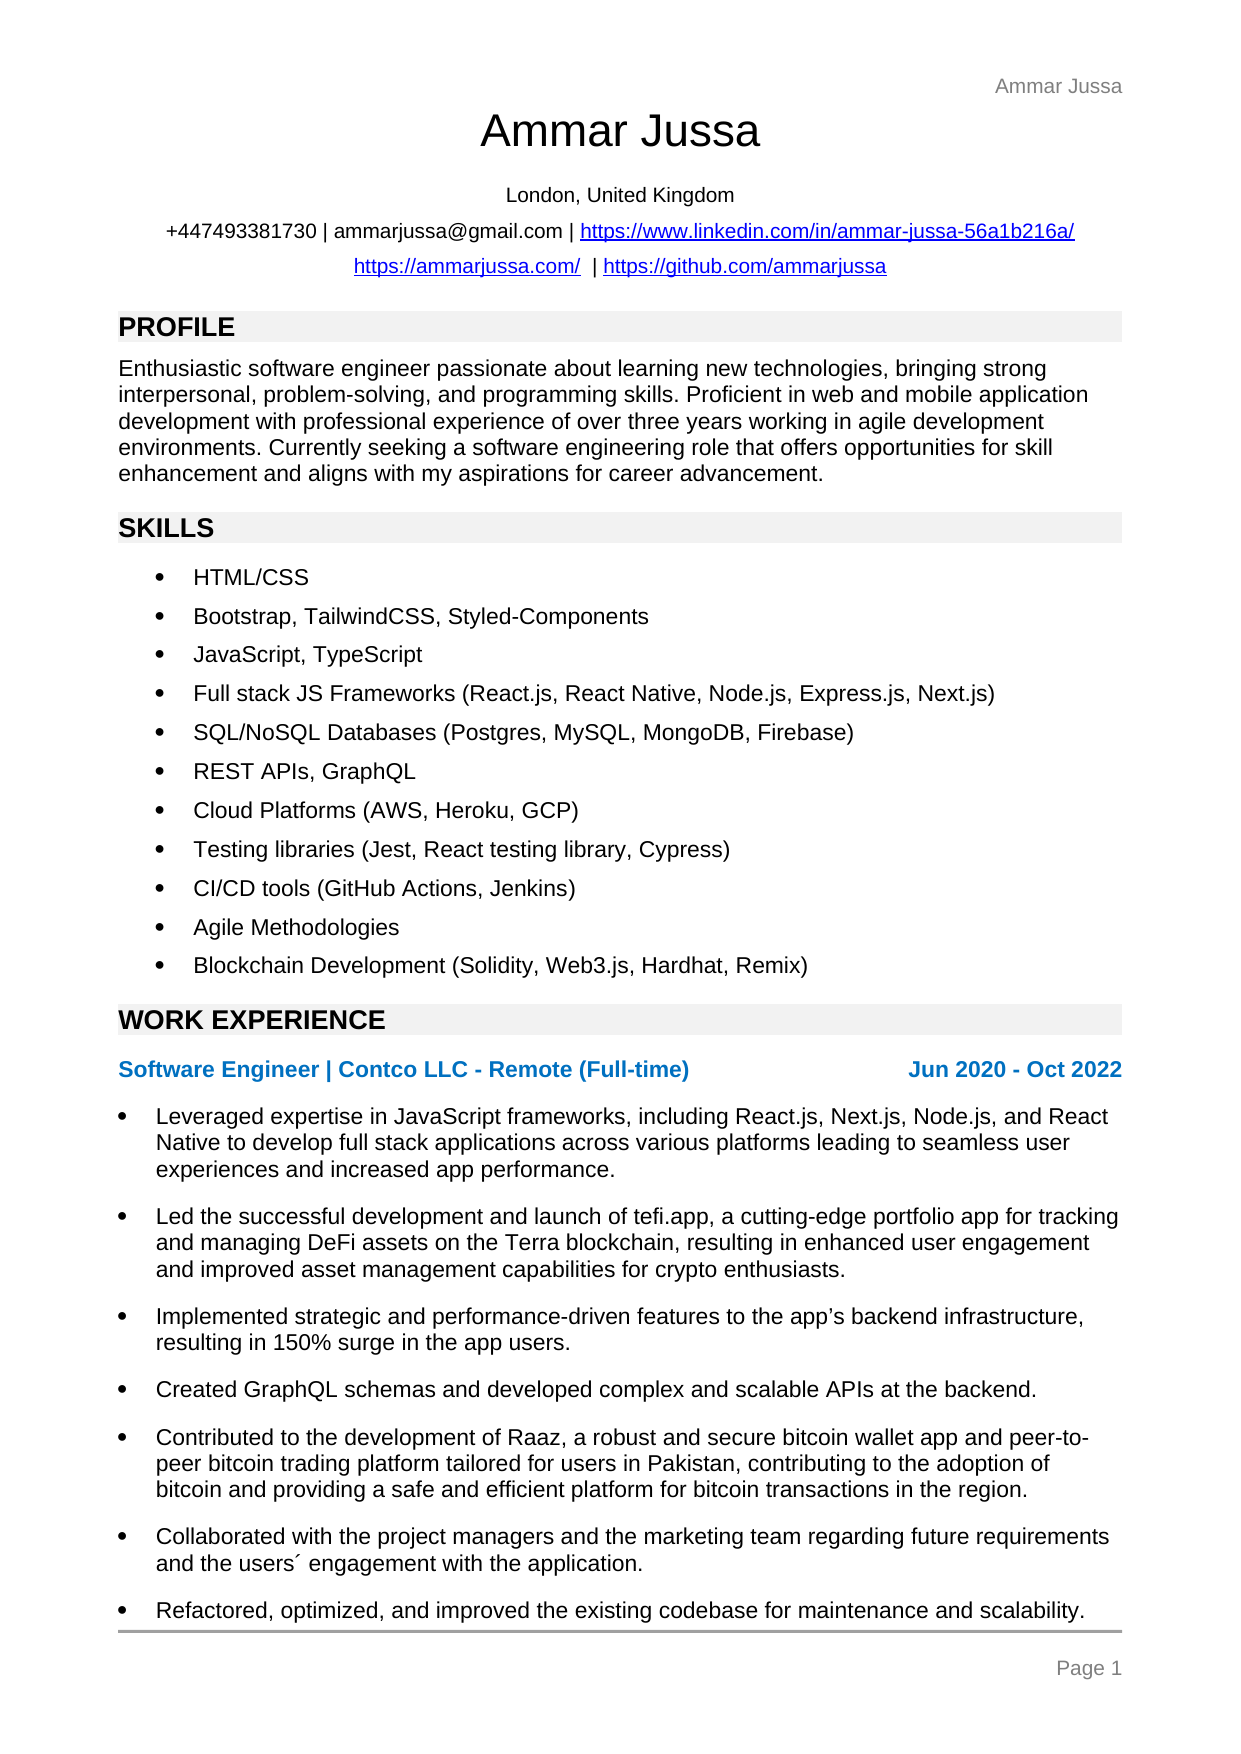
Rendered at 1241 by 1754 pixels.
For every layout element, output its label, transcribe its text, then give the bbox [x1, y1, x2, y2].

list REST APIs, GraphQL [156, 758, 1122, 784]
list Bootstrap, TailwindCSS, Styled-Components [156, 603, 1122, 629]
list Collaborated with the project managers and the marketing team regarding future requirements and the users´ engagement with the application. [118, 1523, 1122, 1576]
text Enthusiastic software engineer passionate about learning new technologies, bringing strong interpersonal, problem-solving, and programming skills. Proficient in web and mobile application development with professional experience of over three years working in agile development environments. Currently seeking a software engineering role that offers opportunities for skill enhancement and aligns with my aspirations for career advancement. [118, 355, 1122, 487]
list Full stack JS Frameworks (React.js, React Native, Node.js, Express.js, Next.js) [156, 680, 1122, 707]
list Refactored, optimized, and improved the existing codebase for maintenance and scalability. [118, 1597, 1122, 1623]
list CI/CD tools (GitHub Actions, Jenkins ) [156, 874, 1122, 901]
list Testing libraries (Jest, React testing library, Cypress) [156, 836, 1122, 862]
list Implemented strategic and performance-driven features to the app’s backend infrastructure, resulting in 150% surge in the app users. [118, 1303, 1122, 1355]
text London, United Kingdom [118, 182, 1122, 206]
list JavaScript, TypeScript [156, 641, 1122, 668]
list HTML/CSS [156, 564, 1122, 590]
list SQL/NoSQL Databases (Postgres, MySQL, MongoDB, Firebase) [156, 719, 1122, 746]
text Ammar Jussa [118, 103, 1122, 156]
text Software Engineer | Contco LLC - Remote (Full-time) Jun 2020 - Oct 2022 [118, 1056, 1122, 1082]
text PROFILE [118, 311, 1122, 342]
text +447493381730 | ammarjussa@gmail.com | https://www.linkedin.com/in/ammar-jussa-56a1b216a/ https://ammarjussa.com/ | https://github.com/ammarjussa [118, 218, 1122, 278]
text WORK EXPERIENCE [118, 1004, 1122, 1035]
list Agile Methodologies [156, 913, 1122, 940]
list Created GraphQL schemas and developed complex and scalable APIs at the backend. [118, 1376, 1122, 1403]
text SKILLS [118, 512, 1122, 543]
list Cloud Platforms (AWS, Heroku, GCP) [156, 797, 1122, 823]
list Blockchain Development (Solidity, Web3.js, Hardhat, Remix) [156, 952, 1122, 979]
list Contributed to the development of Raaz, a robust and secure bitcoin wallet app and peer-to-peer bitcoin trading platform tailored for users in Pakistan, contributing to the adoption of bitcoin and providing a safe and efficient platform for bitcoin transactions in the region. [118, 1423, 1122, 1502]
list Led the successful development and launch of tefi.app, a cutting-edge portfolio app for tracking and managing DeFi assets on the Terra blockchain, resulting in enhanced user engagement and improved asset management capabilities for crypto enthusiasts. [118, 1203, 1122, 1282]
list Leveraged expertise in JavaScript frameworks, including React.js, Next.js, Node.js, and React Native to develop full stack applications across various platforms leading to seamless user experiences and increased app performance. [118, 1103, 1122, 1182]
